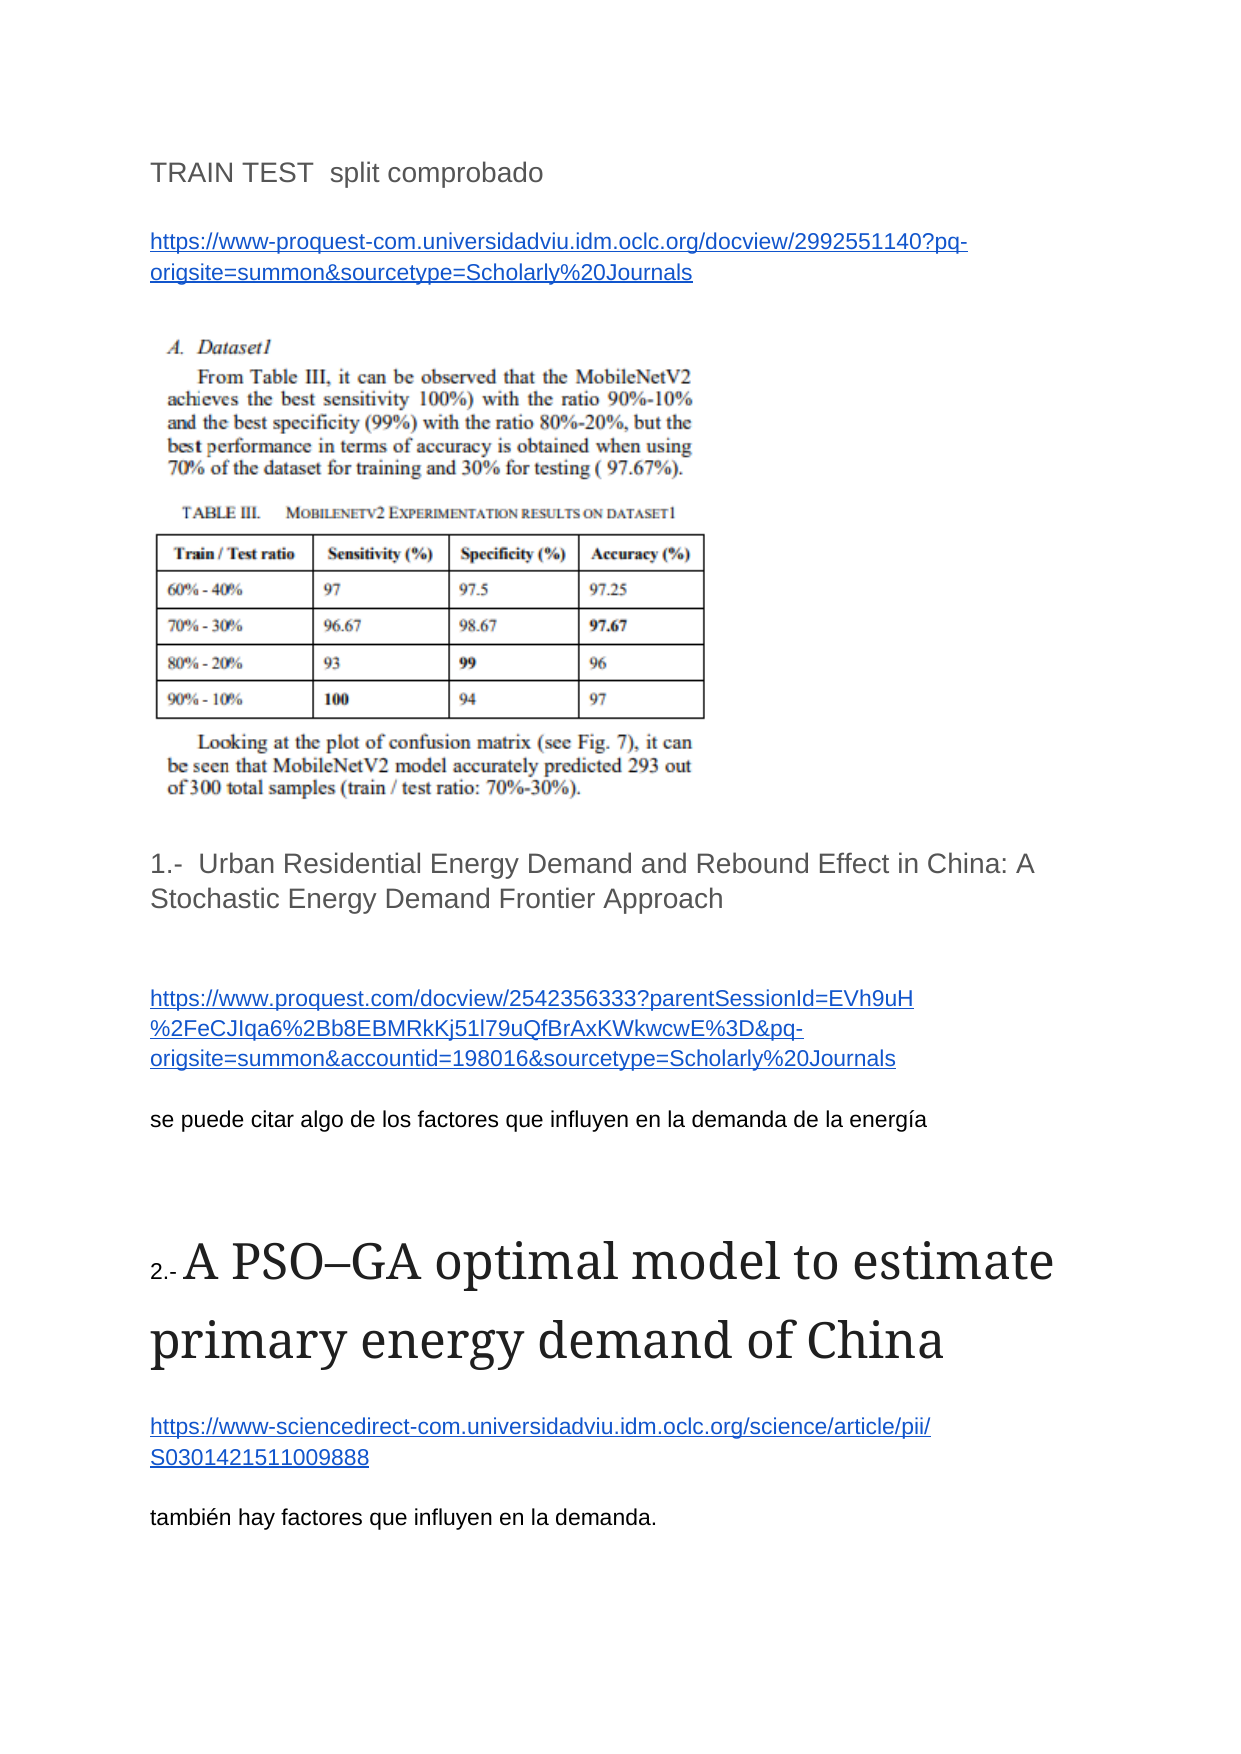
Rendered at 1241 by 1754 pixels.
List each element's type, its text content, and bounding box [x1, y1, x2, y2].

text 2.- A PSO–GA optimal model to estimate primary energy demand of China [150, 1226, 1090, 1373]
text https://www-proquest-com.universidadviu.idm.oclc.org/docview/2992551140?pq-origsite=summon&sourcetype=Scholarly%20Journals [150, 228, 1090, 285]
subtitle 1.- Urban Residential Energy Demand and Rebound Effect in China: A Stochastic Energy Demand Frontier Approach [150, 847, 1090, 915]
picture [150, 318, 730, 807]
text https://www-sciencedirect-com.universidadviu.idm.oclc.org/science/article/pii/S0301421511009888 [150, 1413, 1090, 1470]
subtitle TRAIN TEST split comprobado [150, 156, 1090, 189]
text también hay factores que influyen en la demanda. [150, 1504, 1090, 1530]
text se puede citar algo de los factores que influyen en la demanda de la energía [150, 1106, 1090, 1132]
text https://www.proquest.com/docview/2542356333?parentSessionId=EVh9uH%2FeCJIqa6%2Bb8EBMRkKj51l79uQfBrAxKWkwcwE%3D&pq-origsite=summon&accountid=198016&sourcetype=Scholarly%20Journals [150, 985, 1090, 1071]
